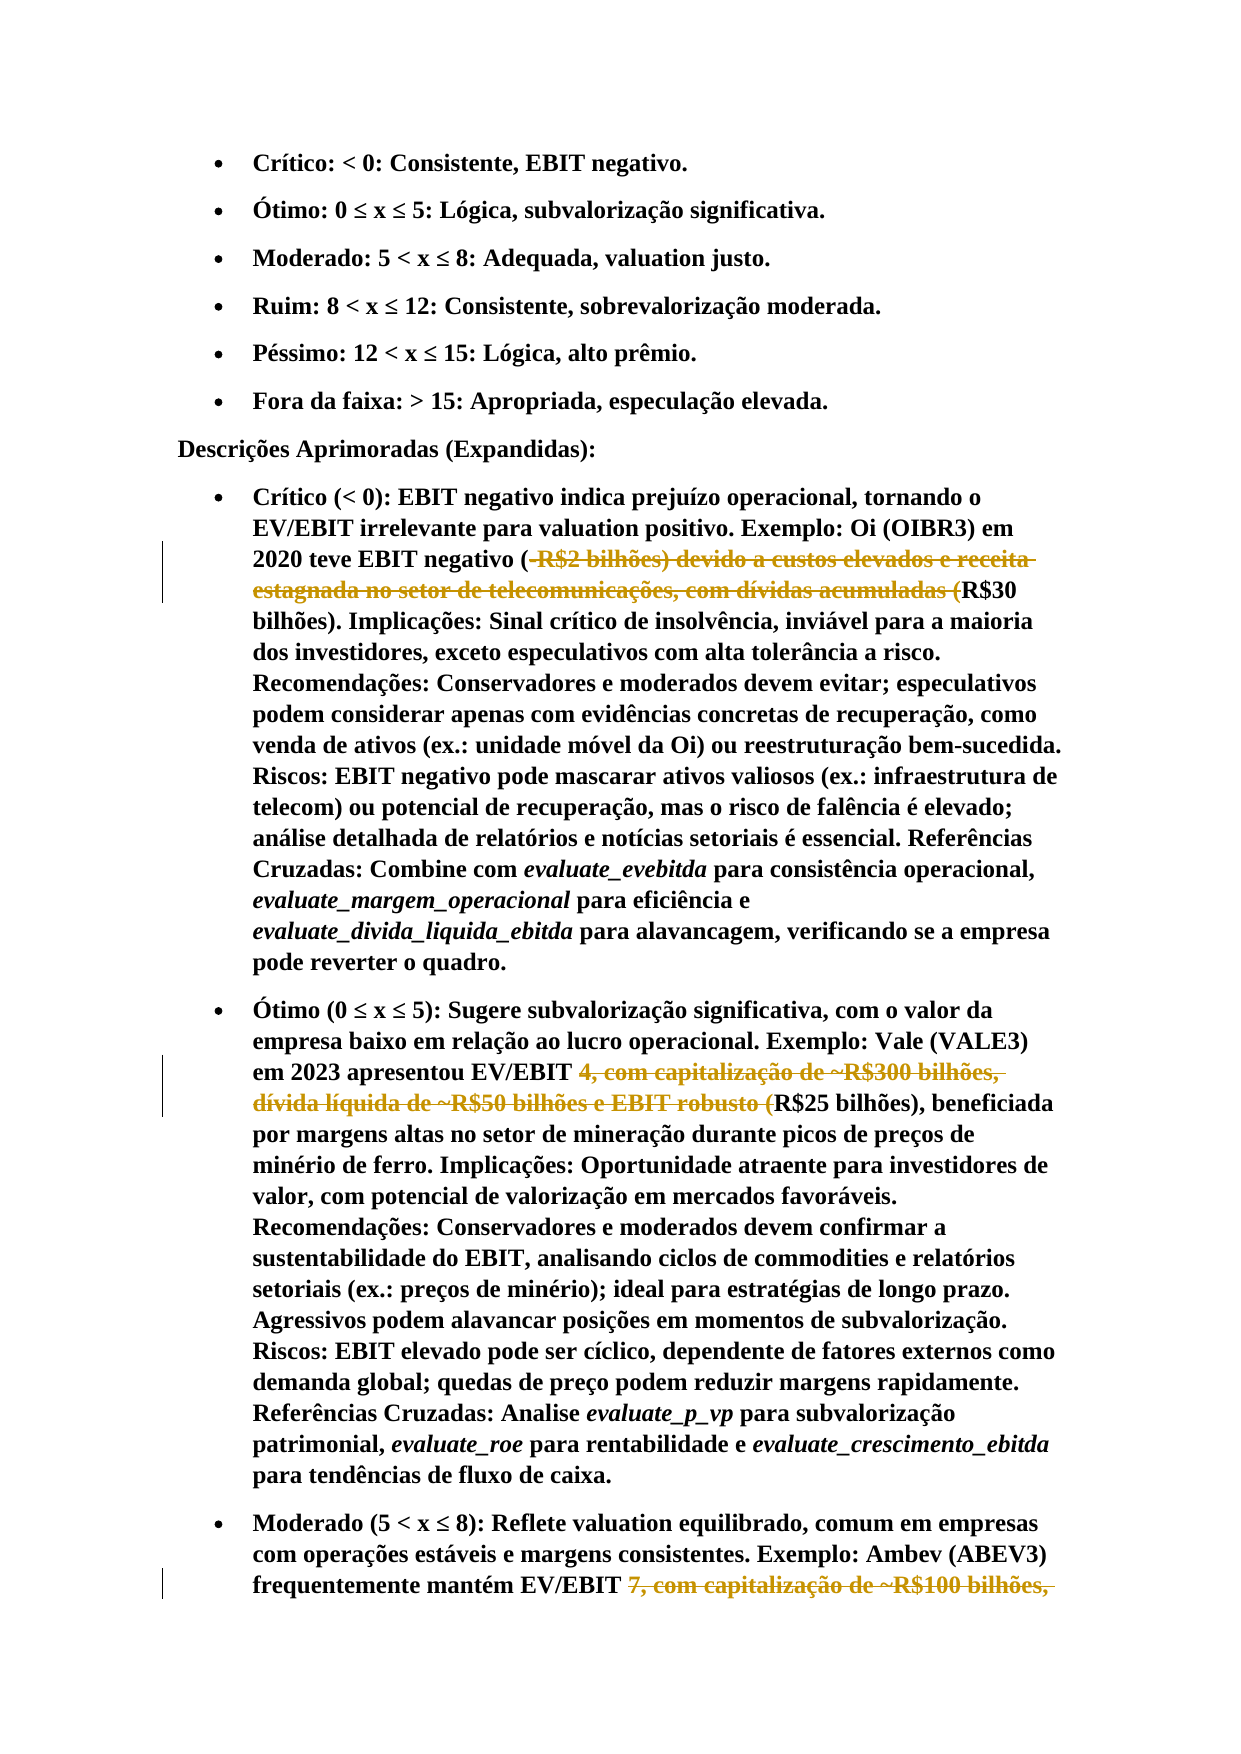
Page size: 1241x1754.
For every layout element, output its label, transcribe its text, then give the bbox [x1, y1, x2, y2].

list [215, 1508, 1063, 1599]
list Ótimo: 0 ≤ x ≤ 5: Lógica, subvalorização significativa. [215, 195, 1063, 224]
text Descrições Aprimoradas (Expandidas): [177, 434, 1063, 463]
list Péssimo: 12 < x ≤ 15: Lógica, alto prêmio. [215, 338, 1063, 367]
list Ruim: 8 < x ≤ 12: Consistente, sobrevalorização moderada. [215, 291, 1063, 319]
list Crítico: < 0: Consistente, EBIT negativo. [215, 148, 1063, 176]
list Crítico (< 0): EBIT negativo indica prejuízo operacional, tornando o EV/EBIT irrelevante para valuation positivo. Exemplo: Oi (OIBR3) em 2020 teve EBIT negativo (R$30 bilhões). Implicações: Sinal crítico de insolvência, inviável para a maioria dos investidores, exceto especulativos com alta tolerância a risco. Recomendações: Conservadores e moderados devem evitar; especulativos podem considerar apenas com evidências concretas de recuperação, como venda de ativos (ex.: unidade móvel da Oi) ou reestruturação bem-sucedida. Riscos: EBIT negativo pode mascarar ativos valiosos (ex.: infraestrutura de telecom) ou potencial de recuperação, mas o risco de falência é elevado; análise detalhada de relatórios e notícias setoriais é essencial. Referências Cruzadas: Combine com evaluate_evebitda para consistência operacional, evaluate_margem_operacional para eficiência e evaluate_divida_liquida_ebitda para alavancagem, verificando se a empresa pode reverter o quadro. [215, 482, 1063, 976]
list Moderado: 5 < x ≤ 8: Adequada, valuation justo. [215, 243, 1063, 272]
list Fora da faixa: > 15: Apropriada, especulação elevada. [215, 386, 1063, 415]
list Ótimo (0 ≤ x ≤ 5): Sugere subvalorização significativa, com o valor da empresa baixo em relação ao lucro operacional. Exemplo: Vale (VALE3) em 2023 apresentou EV/EBIT R$25 bilhões), beneficiada por margens altas no setor de mineração durante picos de preços de minério de ferro. Implicações: Oportunidade atraente para investidores de valor, com potencial de valorização em mercados favoráveis. Recomendações: Conservadores e moderados devem confirmar a sustentabilidade do EBIT, analisando ciclos de commodities e relatórios setoriais (ex.: preços de minério); ideal para estratégias de longo prazo. Agressivos podem alavancar posições em momentos de subvalorização. Riscos: EBIT elevado pode ser cíclico, dependente de fatores externos como demanda global; quedas de preço podem reduzir margens rapidamente. Referências Cruzadas: Analise evaluate_p_vp para subvalorização patrimonial, evaluate_roe para rentabilidade e evaluate_crescimento_ebitda para tendências de fluxo de caixa. [215, 995, 1063, 1489]
